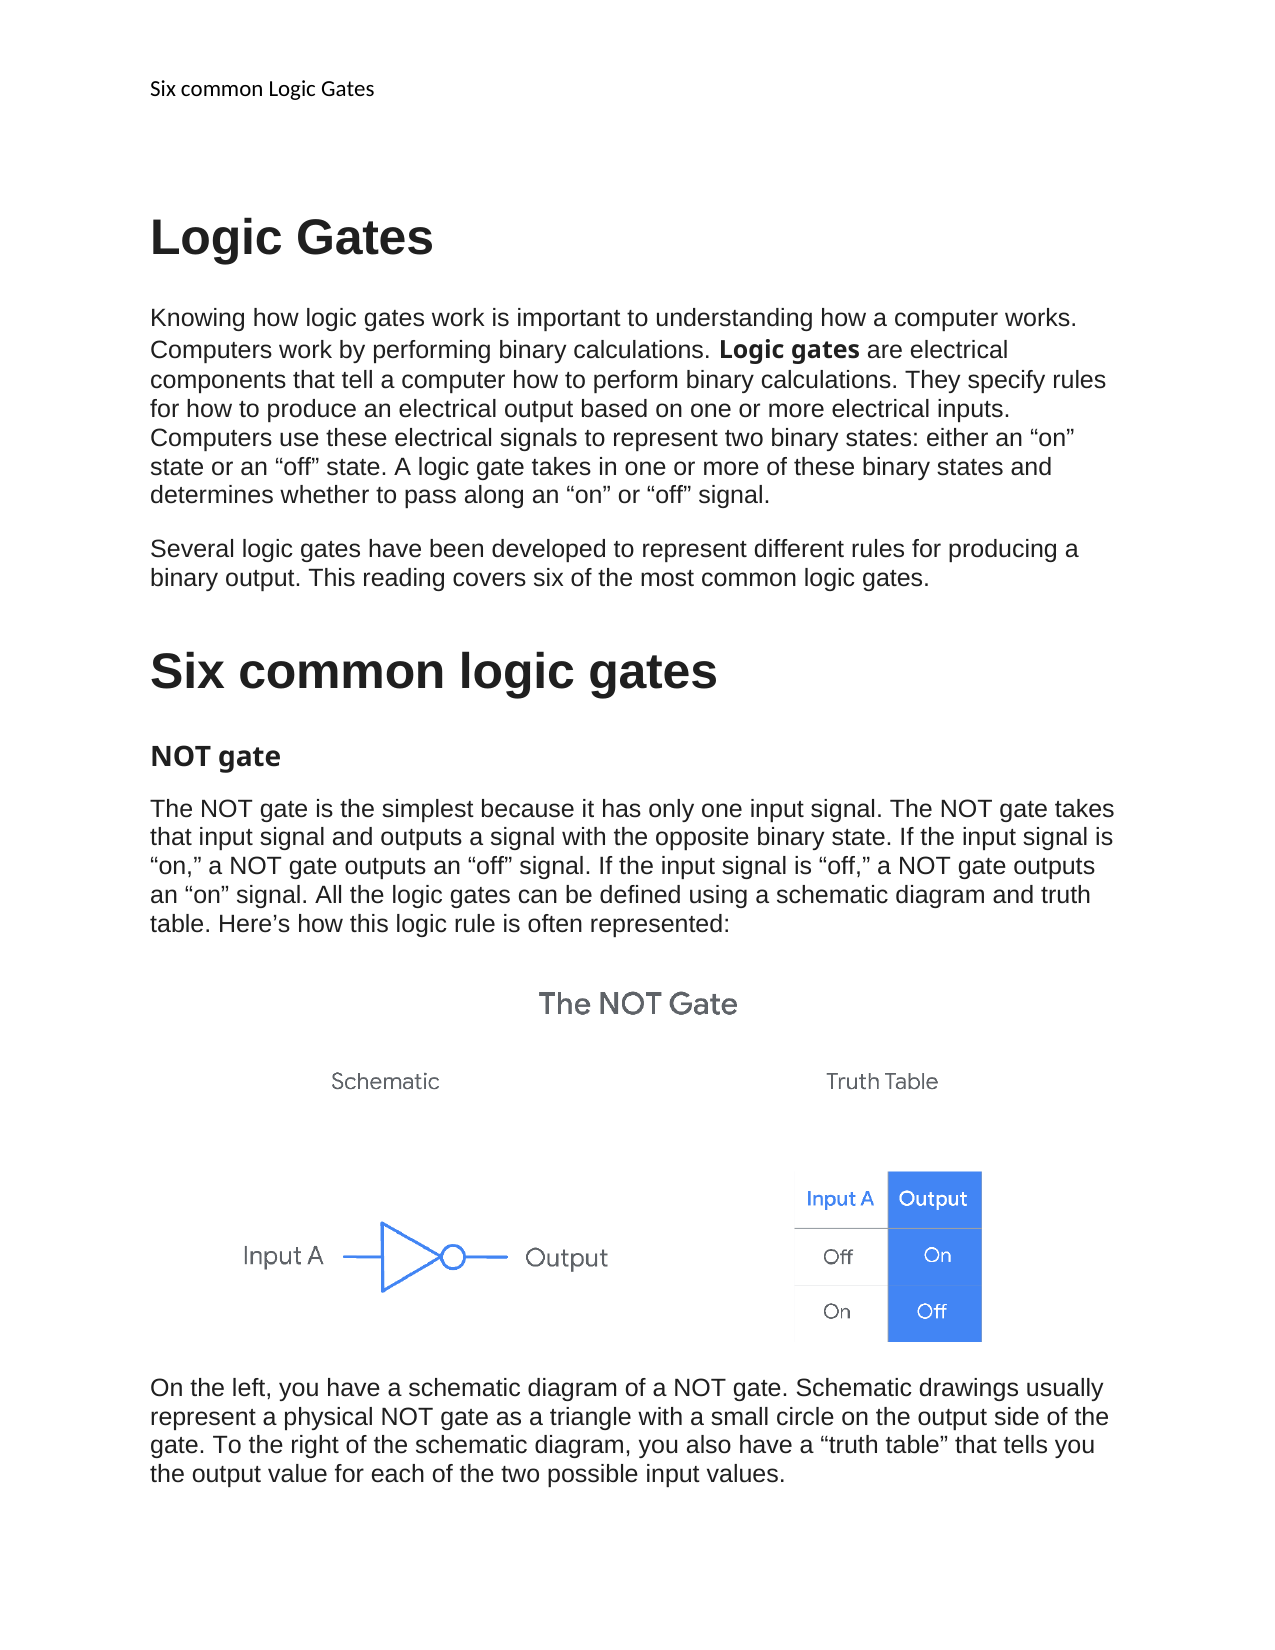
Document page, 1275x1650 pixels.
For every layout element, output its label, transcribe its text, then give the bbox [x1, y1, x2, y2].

text The NOT gate is the simplest because it has only one input signal. The NOT gate takes that input signal and outputs a signal with the opposite binary state. If the input signal is “on,” a NOT gate outputs an “off” signal. If the input signal is “off,” a NOT gate outputs an “on” signal. All the logic gates can be defined using a schematic diagram and truth table. Here’s how this logic rule is often represented: [150, 794, 1125, 937]
text Knowing how logic gates work is important to understanding how a computer works. Computers work by performing binary calculations. Logic gates are electrical components that tell a computer how to perform binary calculations. They specify rules for how to produce an electrical output based on one or more electrical inputs. Computers use these electrical signals to represent two binary states: either an “on” state or an “off” state. A logic gate takes in one or more of these binary states and determines whether to pass along an “on” or “off” signal. [150, 302, 1125, 509]
text Several logic gates have been developed to represent different rules for producing a binary output. This reading covers six of the most common logic gates. [150, 534, 1125, 592]
picture [150, 962, 1125, 1373]
text Logic Gates [150, 150, 1125, 265]
text NOT gate [150, 737, 1125, 775]
text Six common logic gates [150, 642, 1125, 699]
text On the left, you have a schematic diagram of a NOT gate. Schematic drawings usually represent a physical NOT gate as a triangle with a small circle on the output side of the gate. To the right of the schematic diagram, you also have a “truth table” that tells you the output value for each of the two possible input values. [150, 1373, 1125, 1488]
